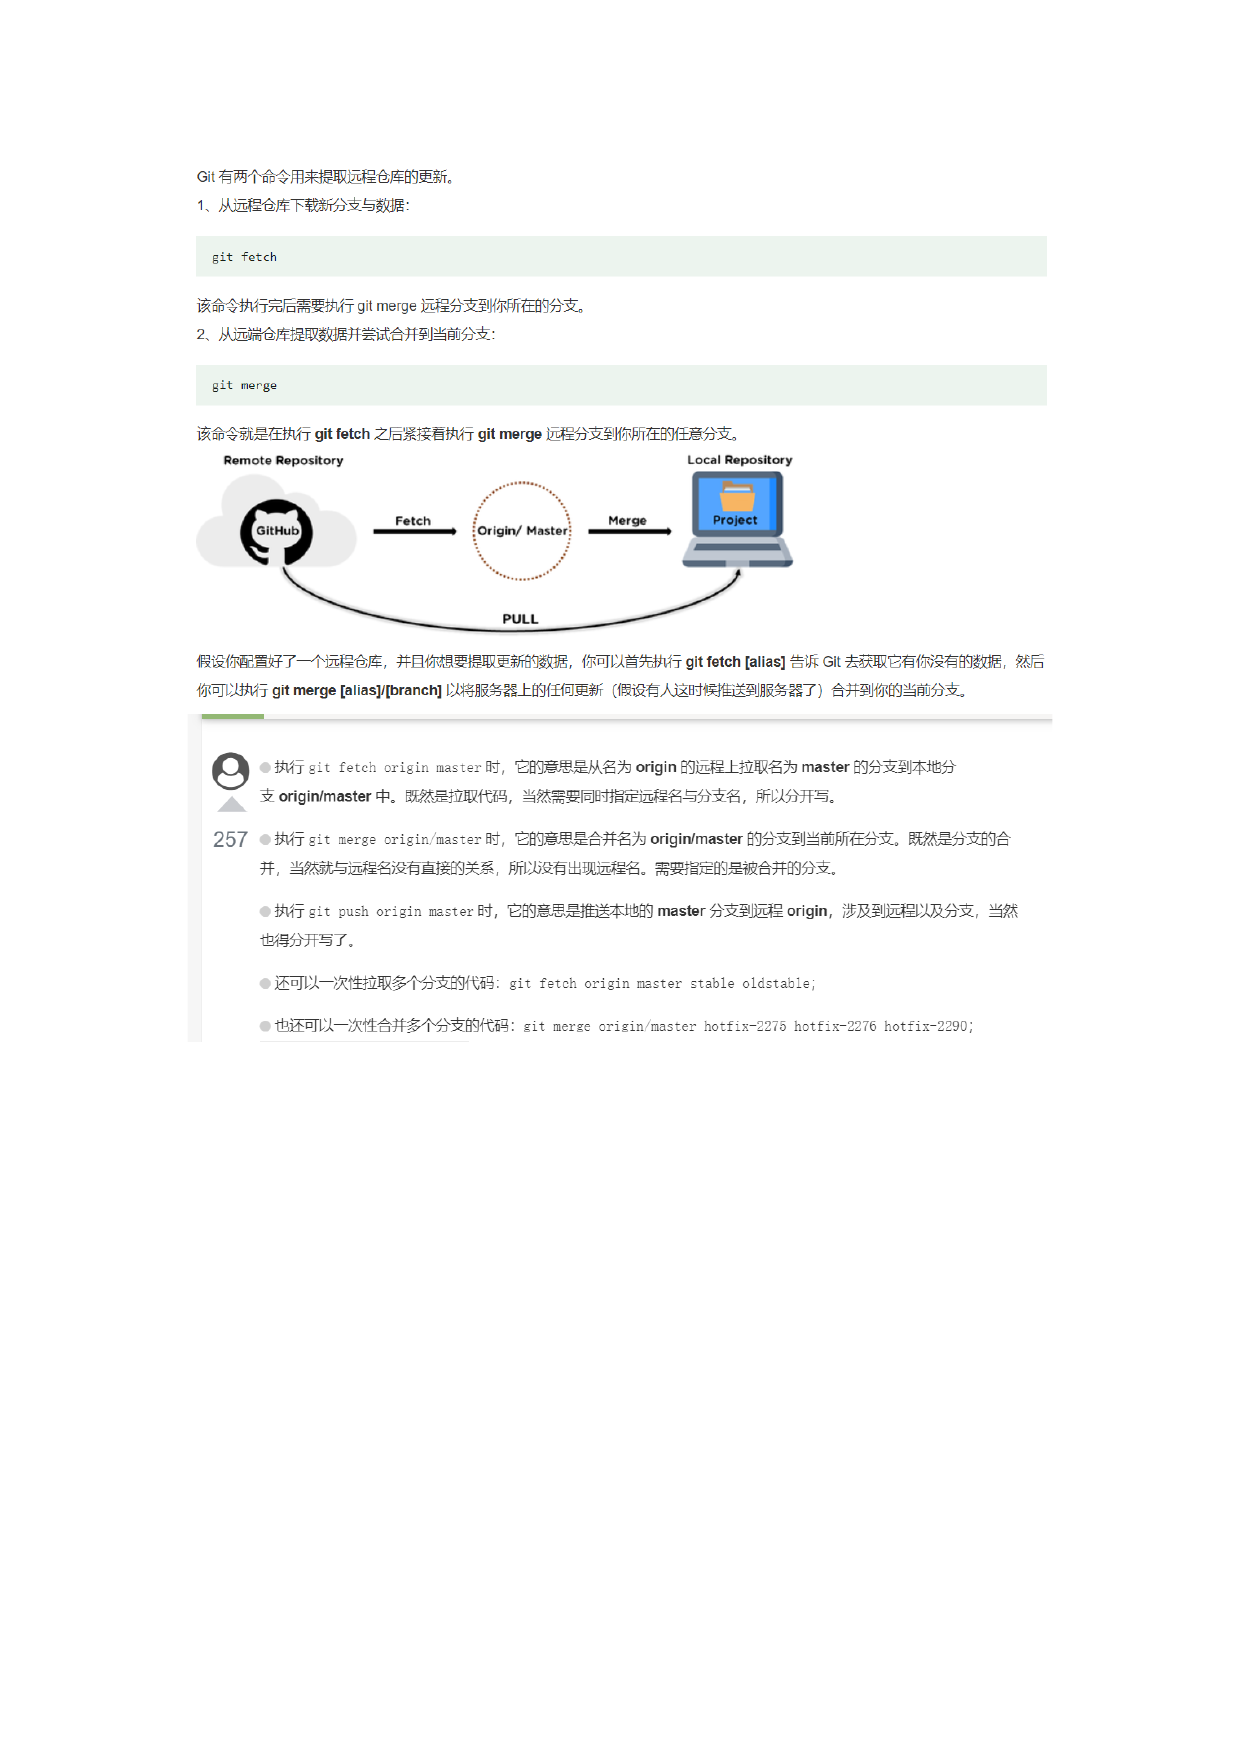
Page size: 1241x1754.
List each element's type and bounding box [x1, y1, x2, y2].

picture [187, 714, 1053, 1042]
picture [187, 162, 1053, 703]
